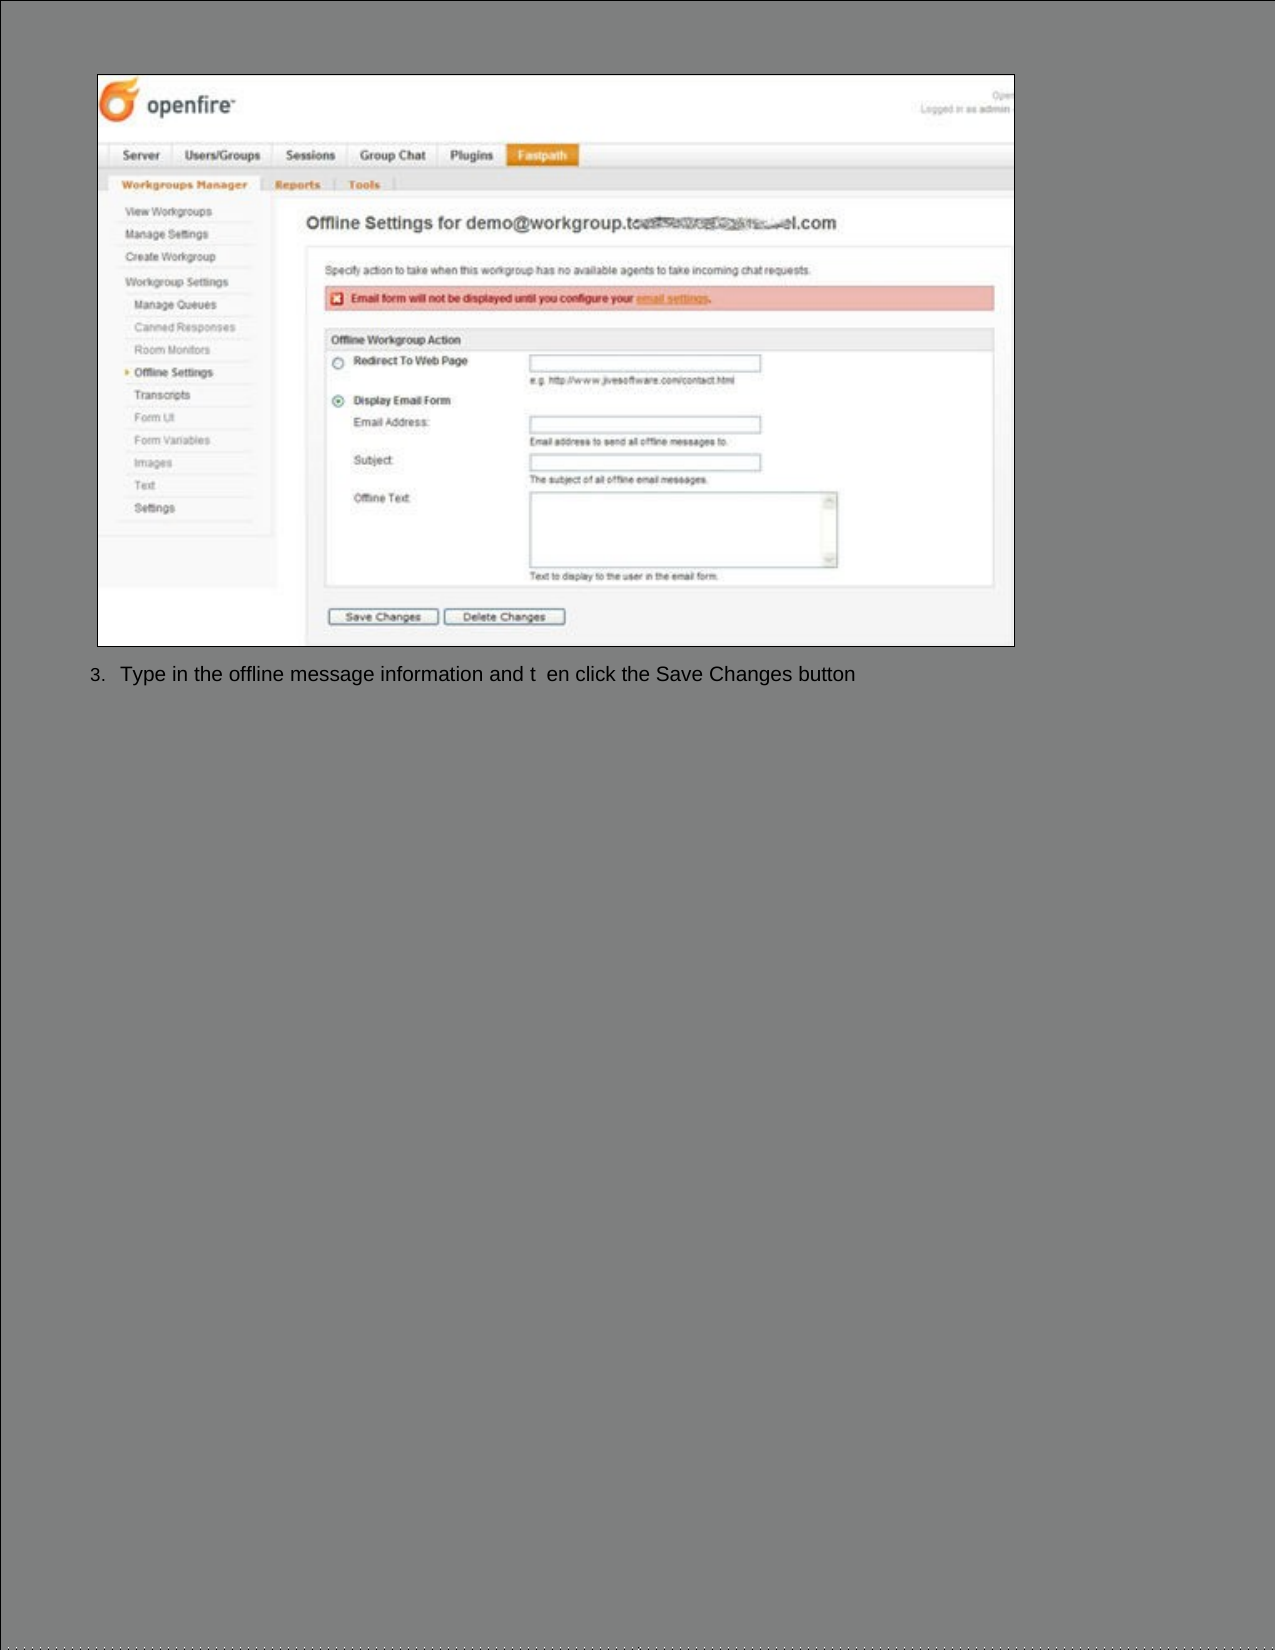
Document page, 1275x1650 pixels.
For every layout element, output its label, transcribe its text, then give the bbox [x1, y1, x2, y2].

list Type in the offline message information and t en click the Save Changes button [90, 661, 1096, 685]
picture [1, 1, 1275, 1650]
